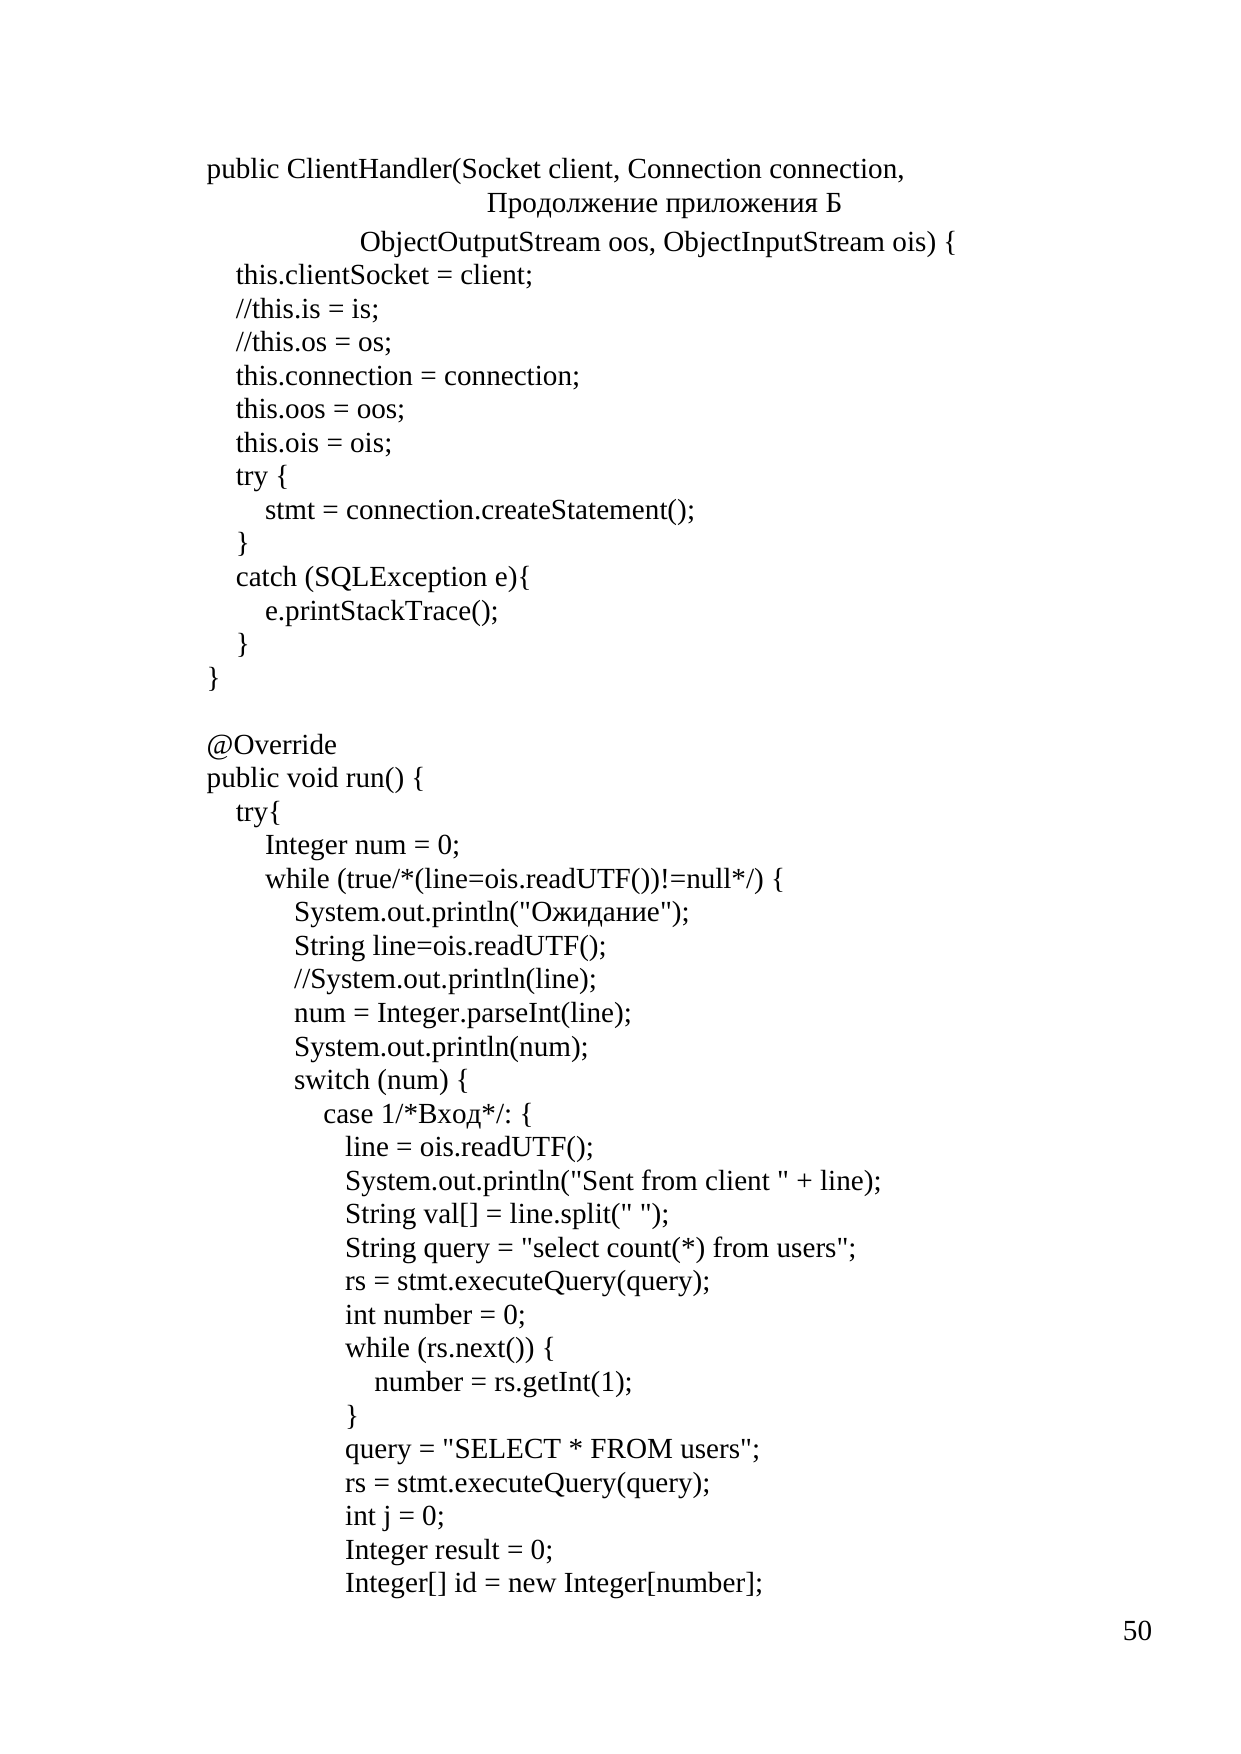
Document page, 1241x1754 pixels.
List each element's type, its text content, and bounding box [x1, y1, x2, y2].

text Продолжение приложения Б [177, 185, 1152, 219]
